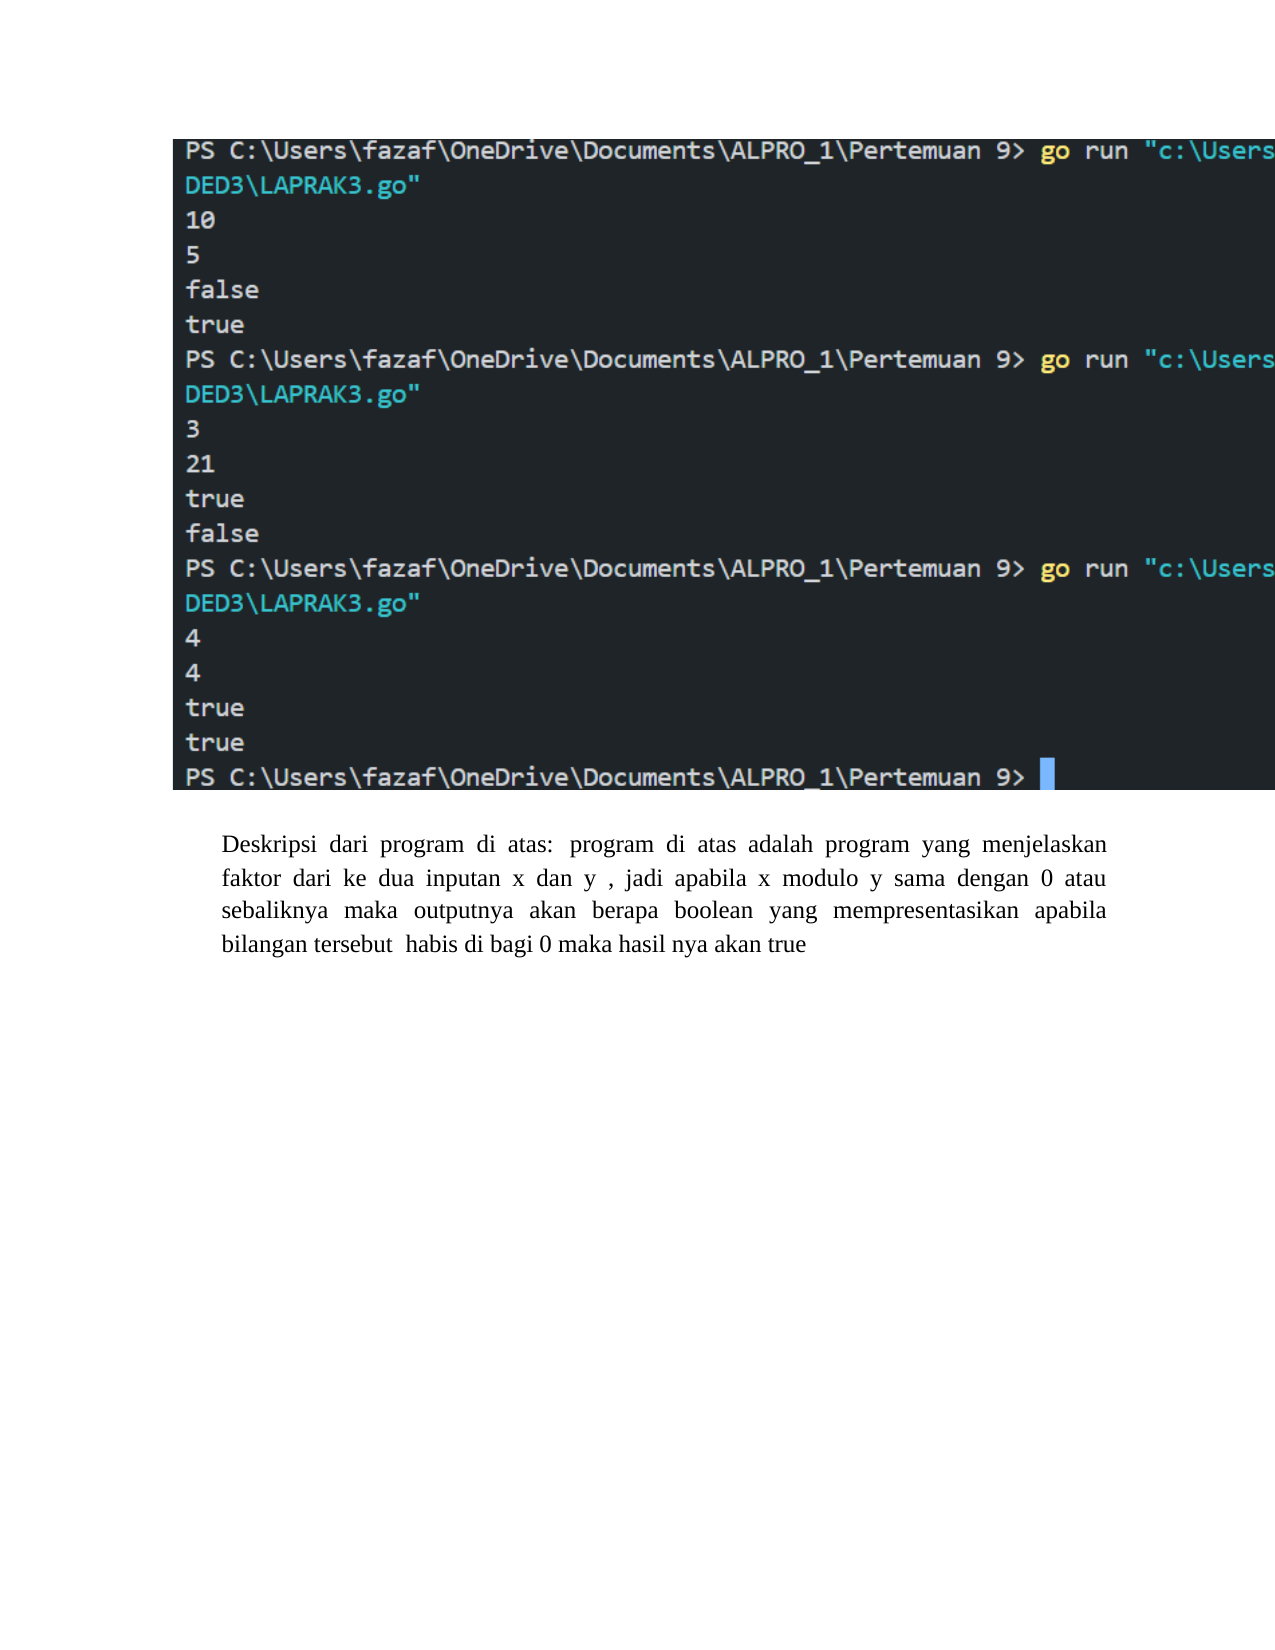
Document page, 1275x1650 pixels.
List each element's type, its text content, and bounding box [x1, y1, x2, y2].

text Deskripsi dari program di atas: program di atas adalah program yang menjelaskan faktor dari ke dua inputan x dan y , jadi apabila x modulo y sama dengan 0 atau sebaliknya maka outputnya akan berapa boolean yang mempresentasikan apabila bilangan tersebut habis di bagi 0 maka hasil nya akan true [221, 829, 1107, 957]
picture [172, 139, 1275, 790]
